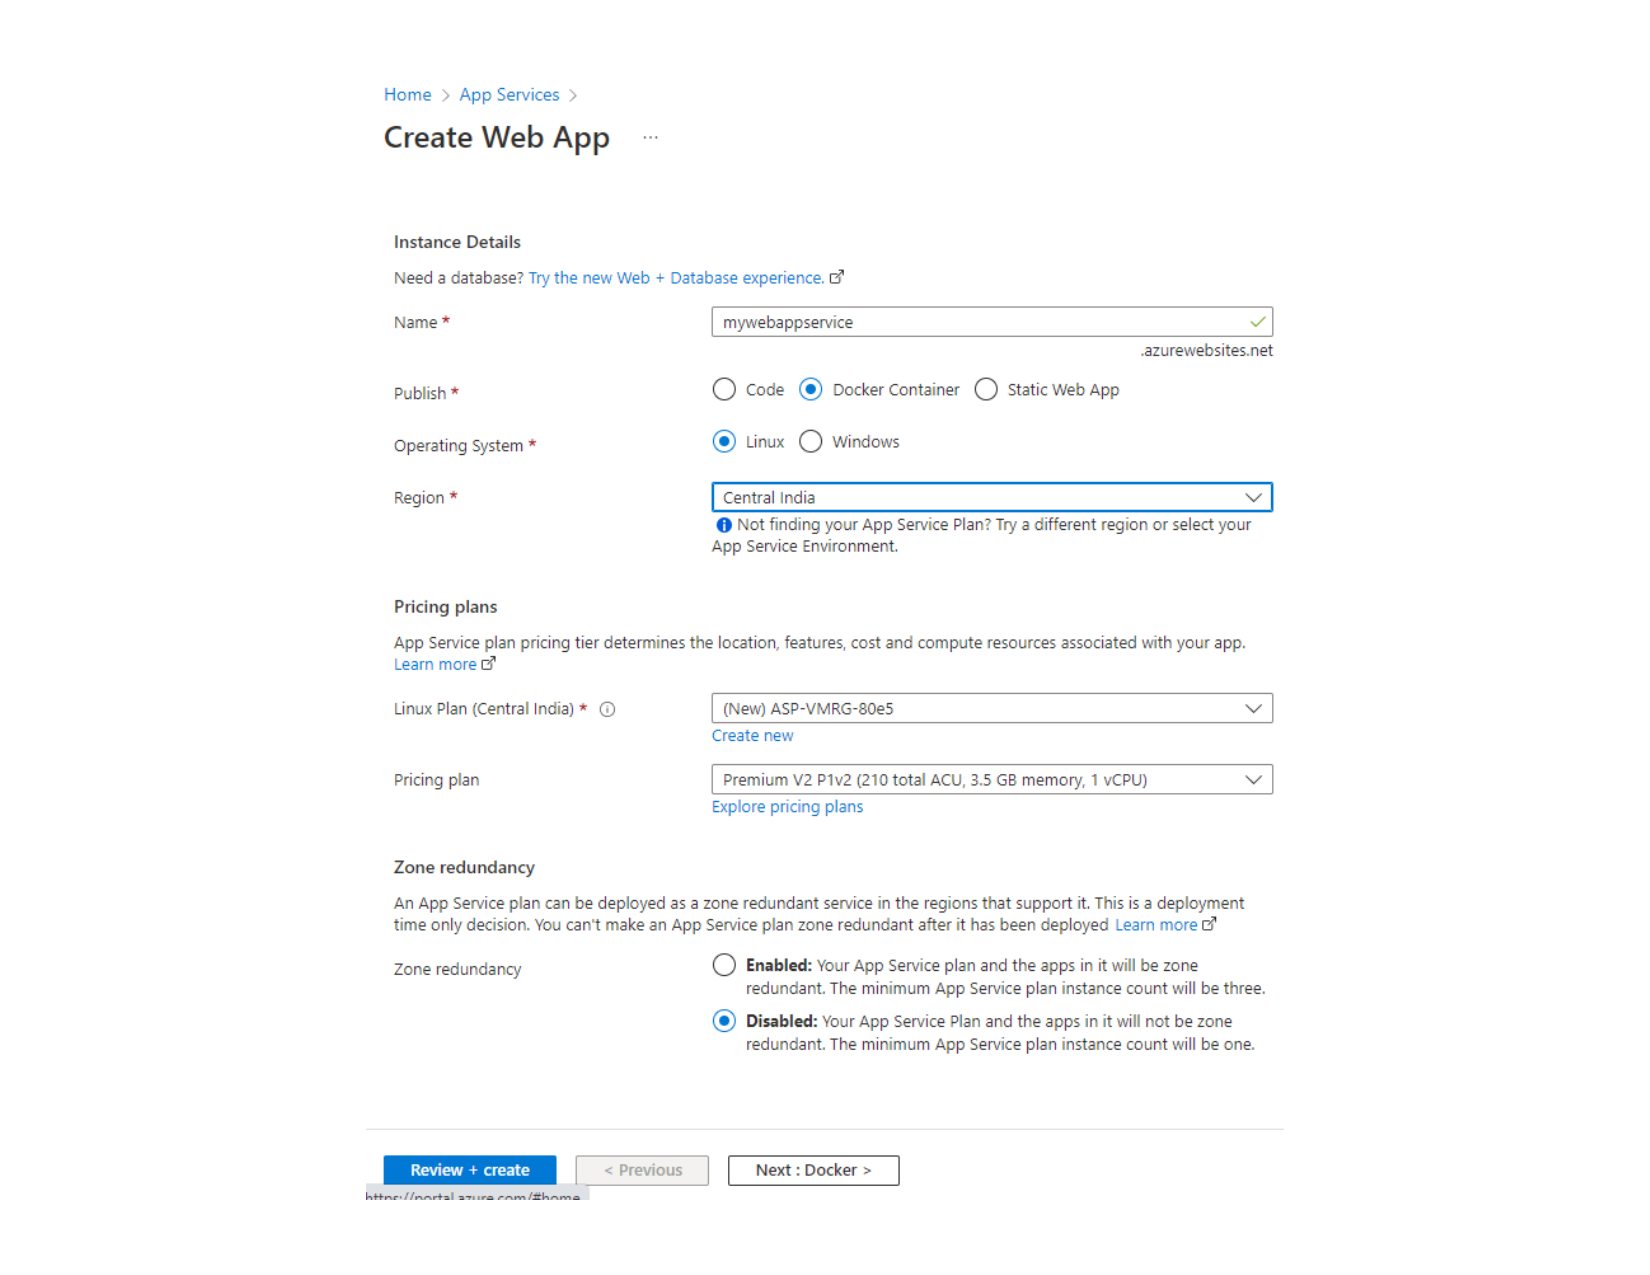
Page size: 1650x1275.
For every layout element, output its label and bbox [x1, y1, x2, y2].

picture [366, 75, 1284, 1200]
